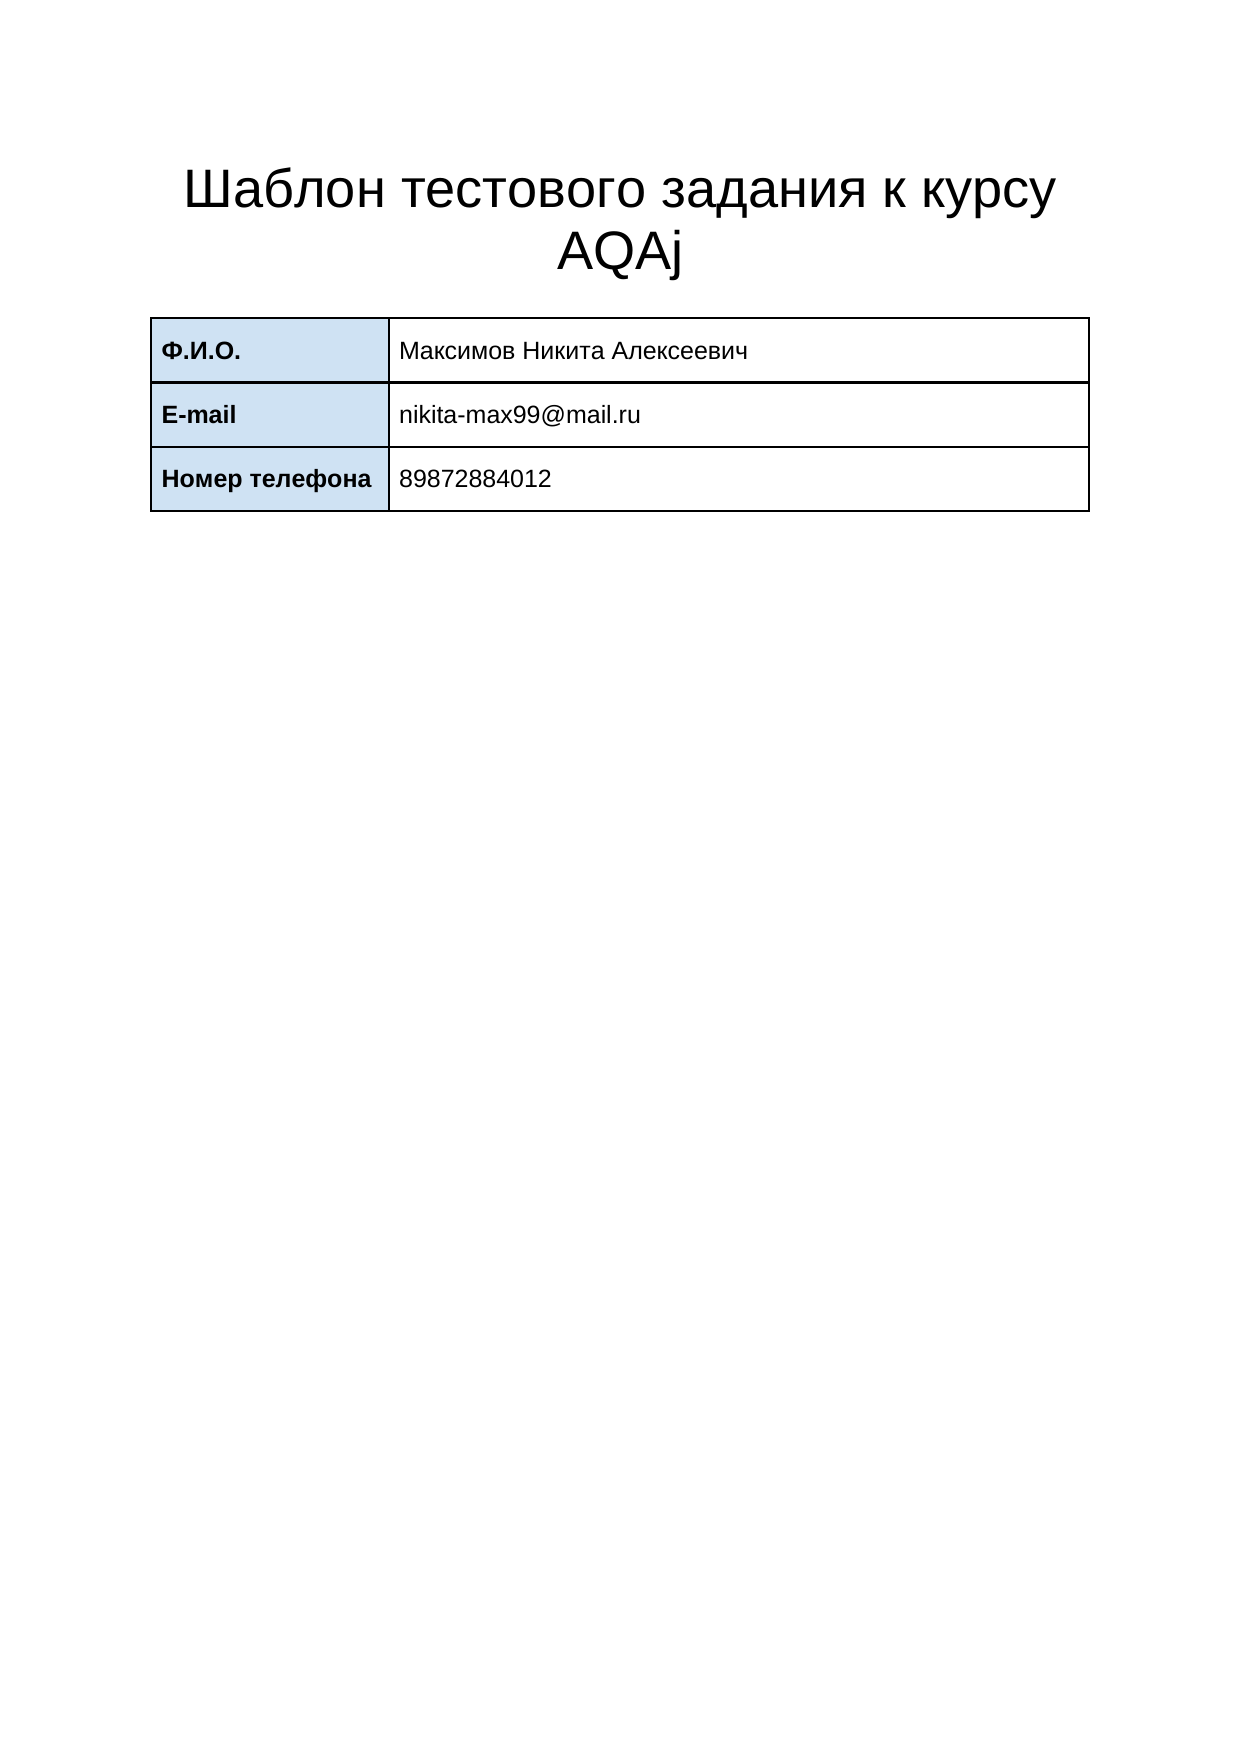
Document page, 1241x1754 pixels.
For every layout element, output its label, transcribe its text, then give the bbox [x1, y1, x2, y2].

title Шаблон тестового задания к курсу AQAj [150, 156, 1090, 281]
table_header Ф.И.О. [152, 319, 388, 381]
table_header Максимов Никита Алексеевич [390, 319, 1088, 381]
table_cell E-mail [152, 384, 388, 446]
table_cell Номер телефона [152, 448, 388, 510]
table_cell 89872884012 [390, 448, 1088, 510]
table_cell nikita-max99@mail.ru [390, 384, 1088, 446]
